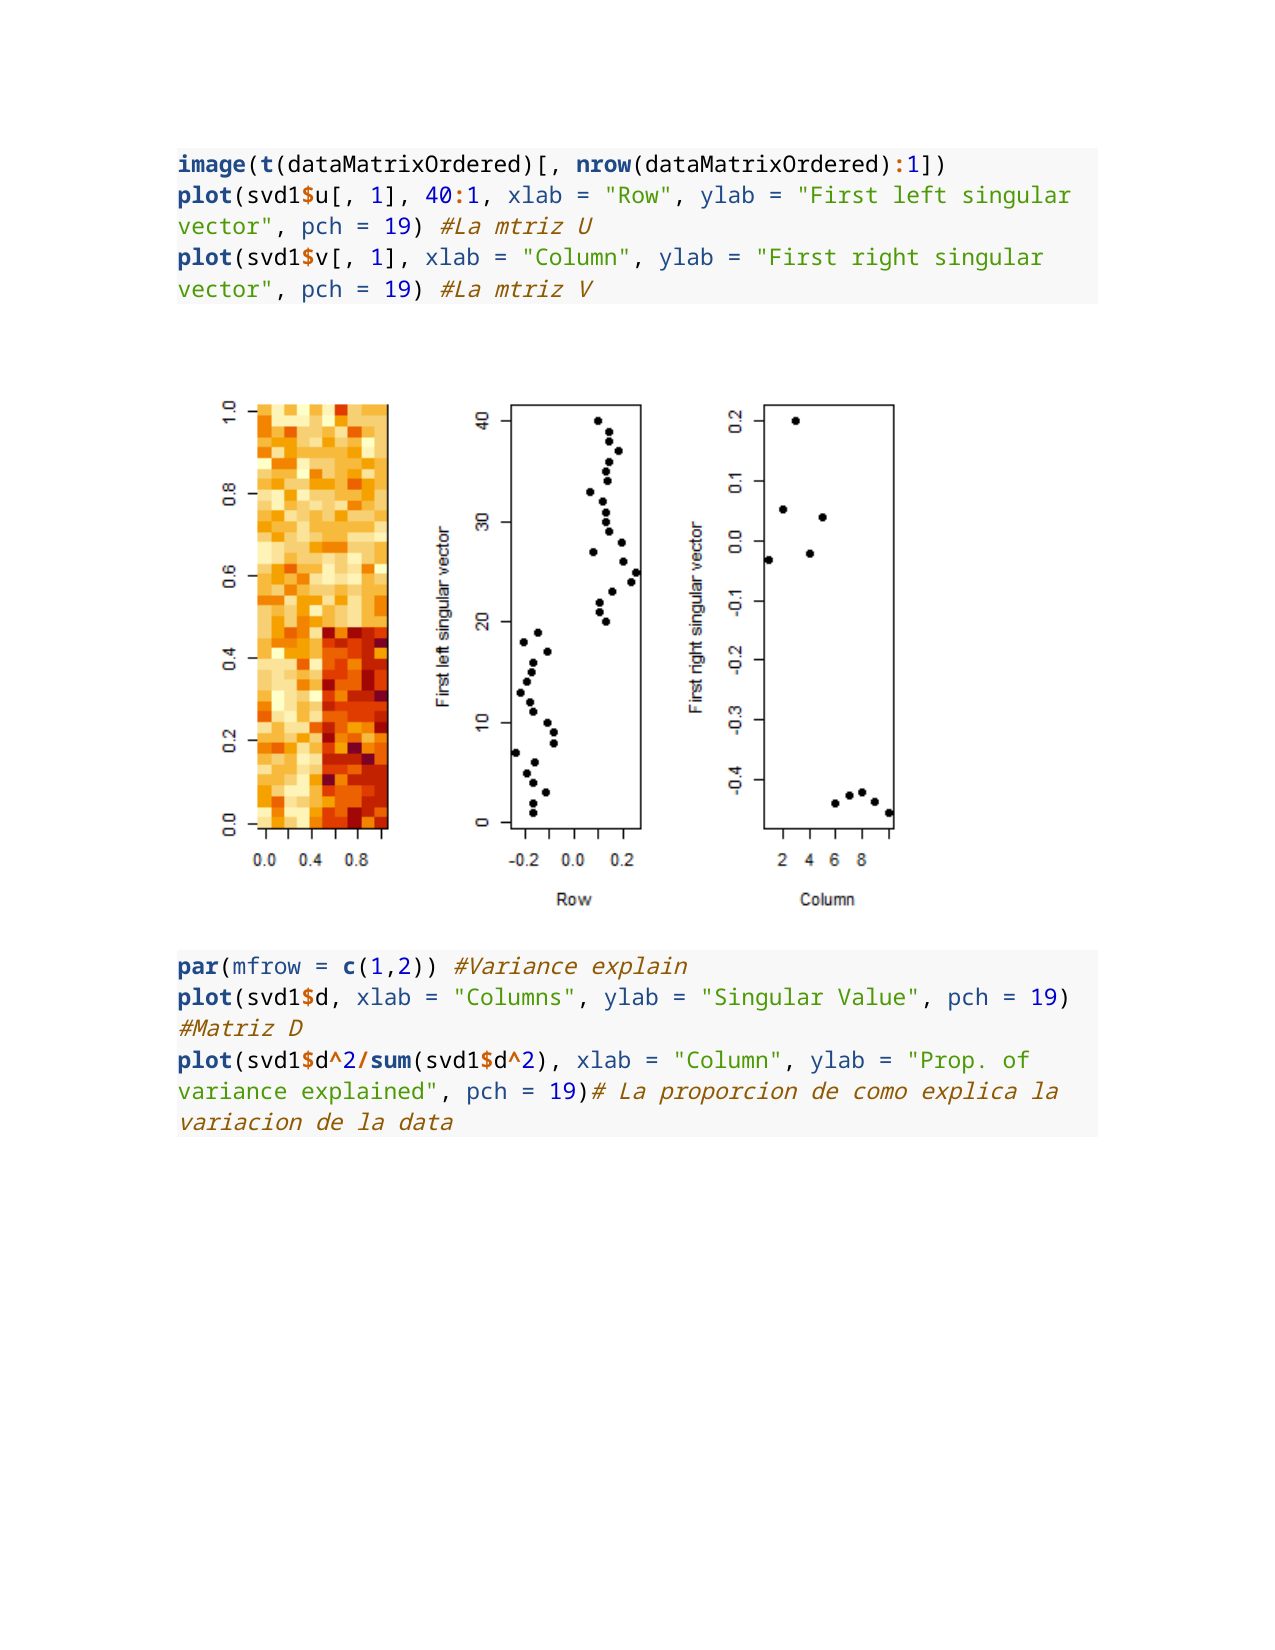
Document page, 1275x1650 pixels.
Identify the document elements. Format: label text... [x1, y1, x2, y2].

picture [177, 324, 935, 931]
text par(mfrow = c(1,2)) #Variance explain plot(svd1$d, xlab = "Columns", ylab = "Singular Value", pch = 19) #Matriz D plot(svd1$d^2/sum(svd1$d^2), xlab = "Column", ylab = "Prop. of variance explained", pch = 19)# La proporcion de como explica la variacion de la data [177, 950, 1098, 1137]
